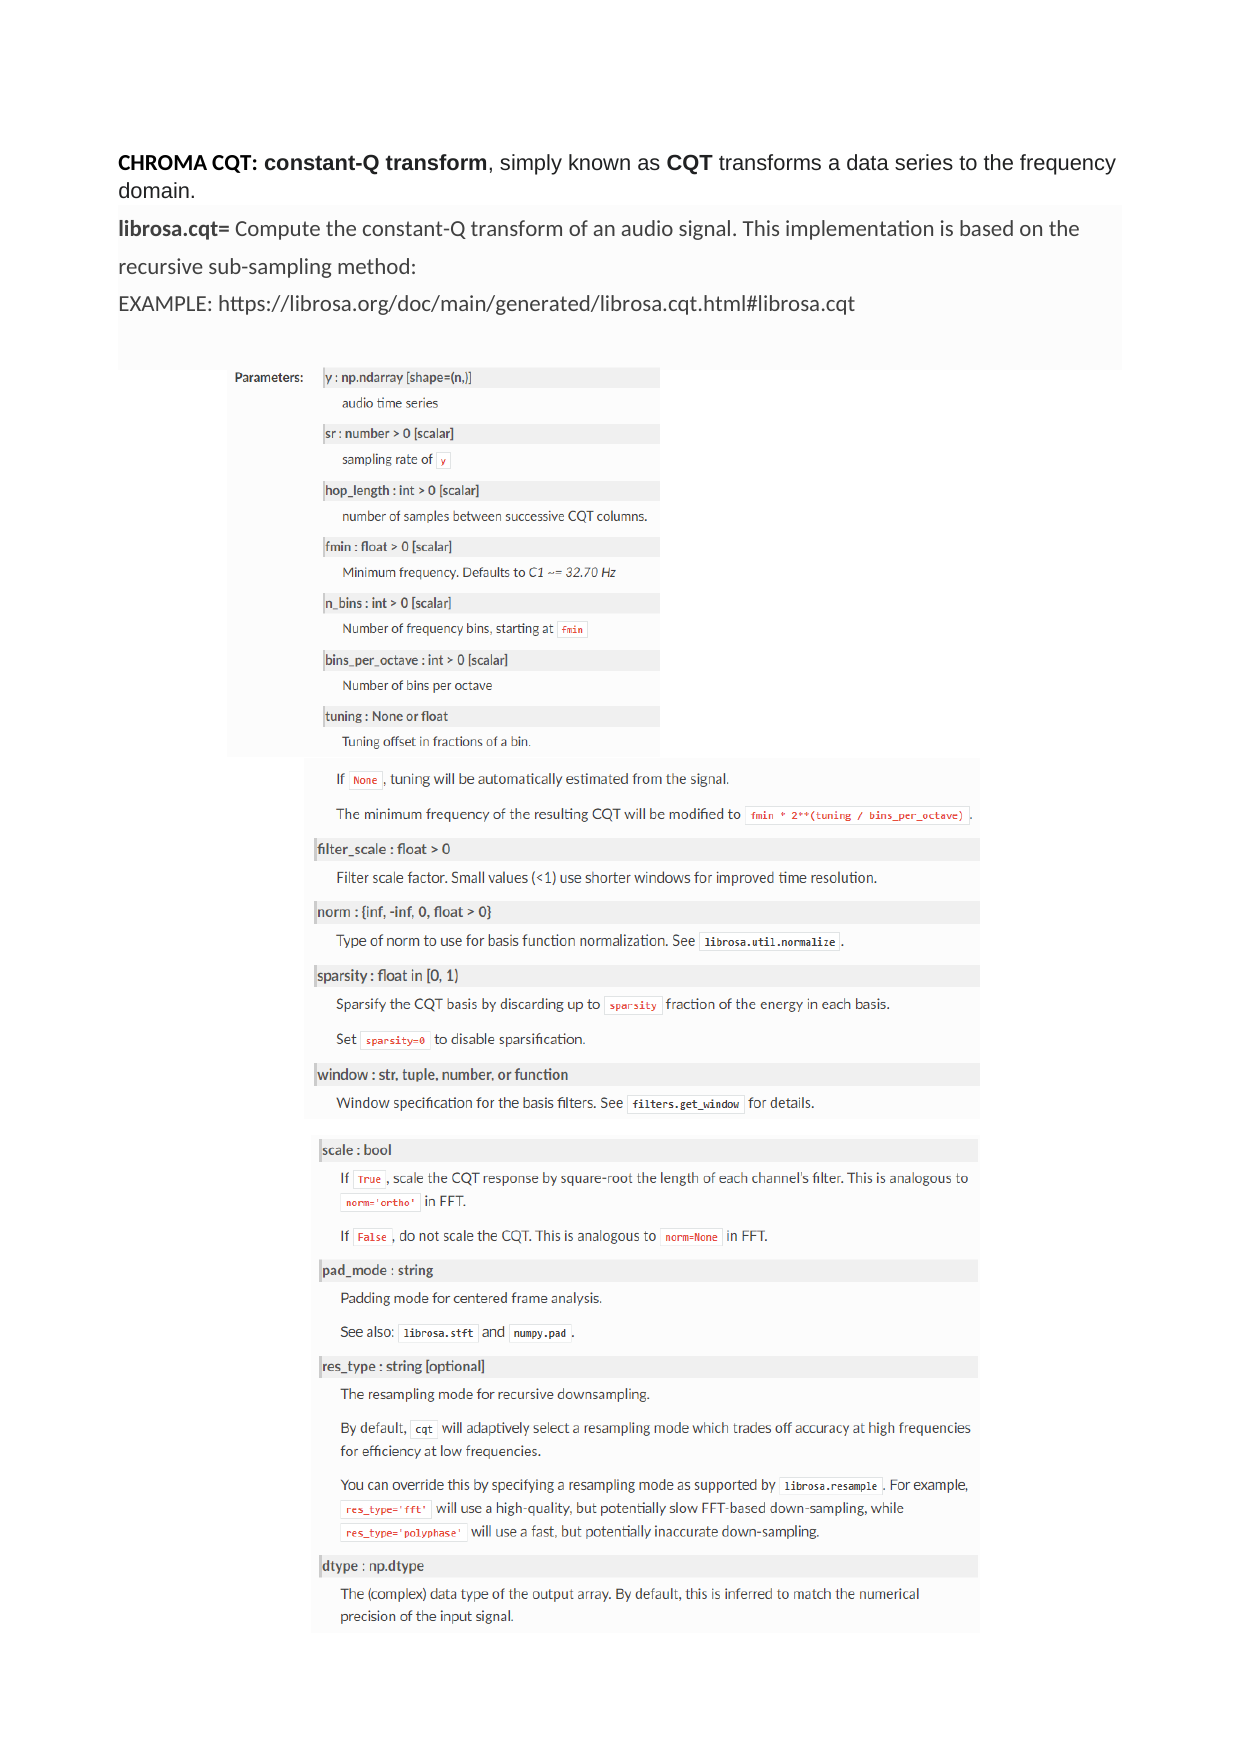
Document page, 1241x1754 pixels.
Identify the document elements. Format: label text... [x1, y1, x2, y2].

text librosa.cqt= Compute the constant-Q transform of an audio signal. This implementation is based on the recursive sub-sampling method: EXAMPLE: https://librosa.org/doc/main/generated/librosa.cqt.html#librosa.cqt [118, 205, 1122, 317]
text CHROMA CQT: constant-Q transform, simply known as CQT transforms a data series to the frequency domain. [118, 148, 1122, 203]
picture [304, 758, 980, 1119]
picture [311, 1135, 980, 1633]
picture [227, 362, 660, 757]
